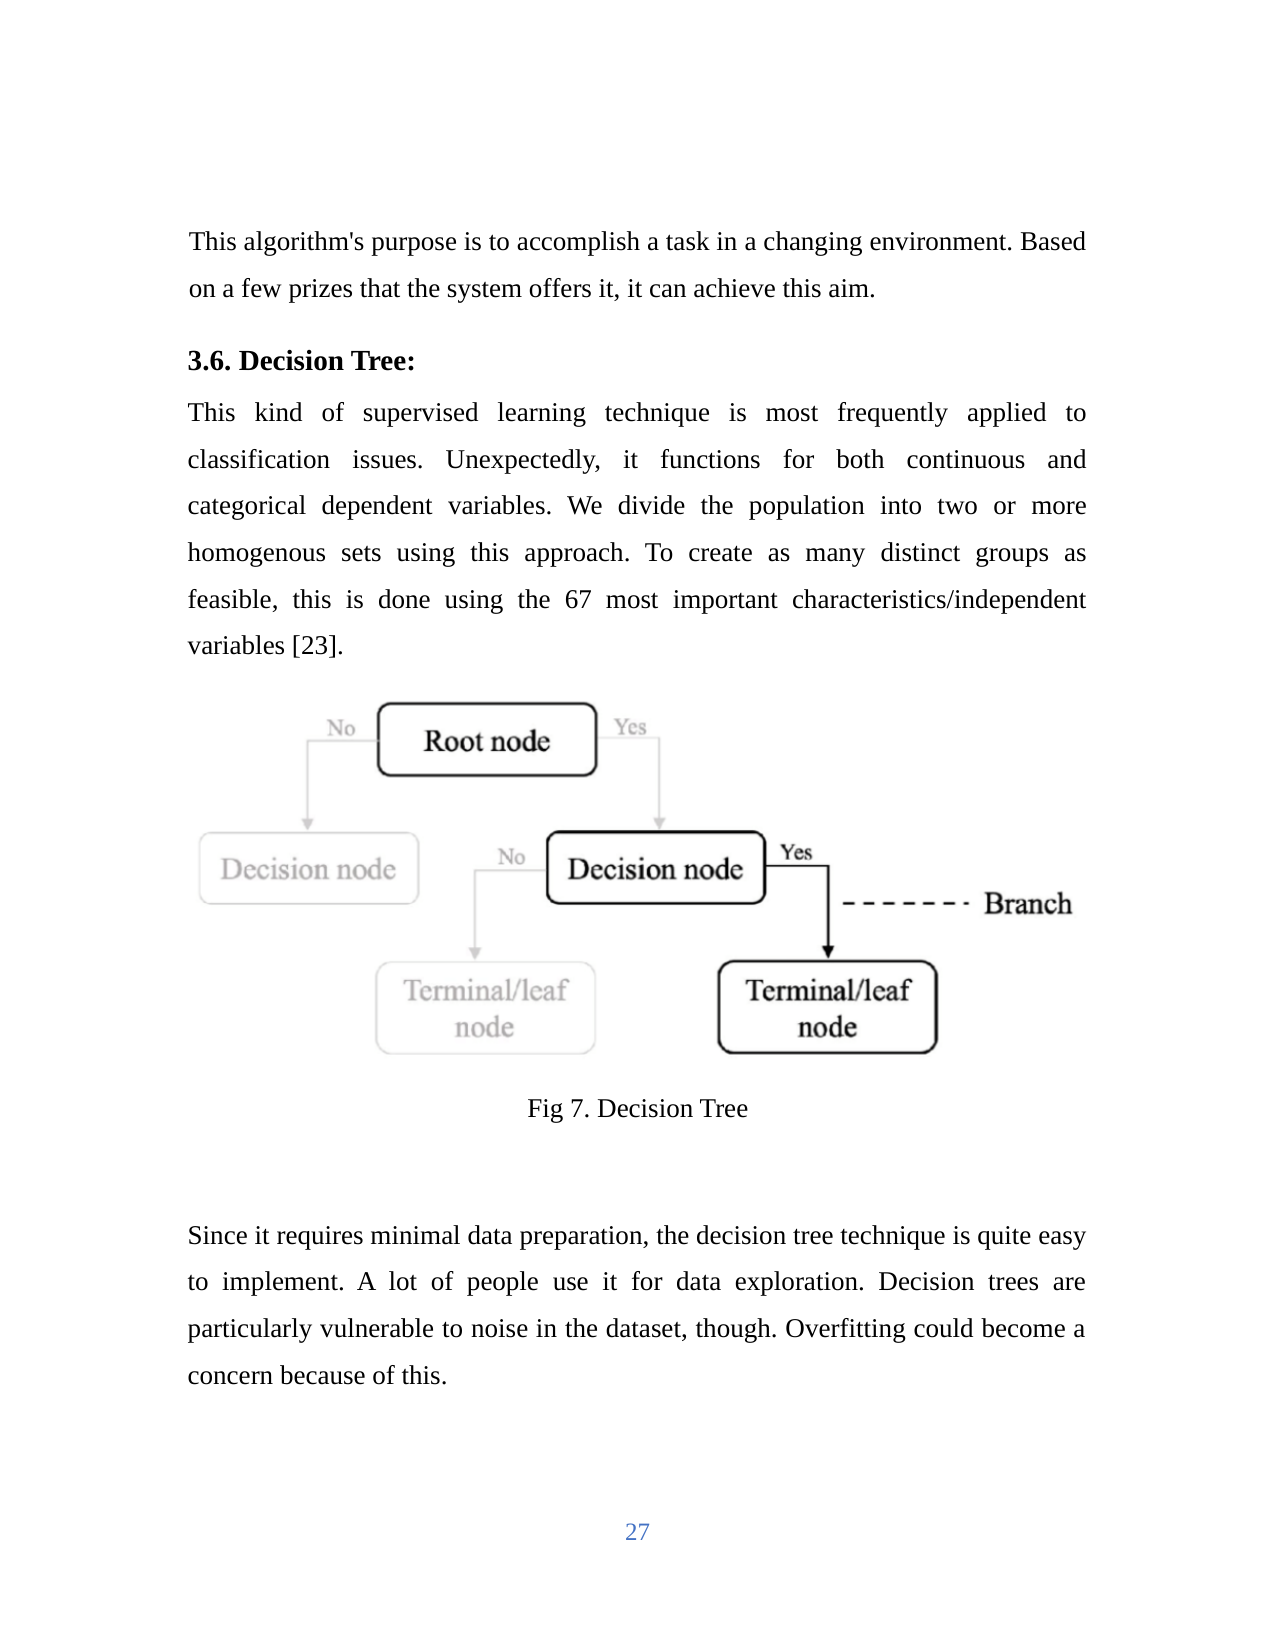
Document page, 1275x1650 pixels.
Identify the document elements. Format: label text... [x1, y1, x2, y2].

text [187, 225, 1087, 303]
text 3.6. Decision Tree: [187, 343, 1087, 377]
text Since it requires minimal data preparation, the decision tree technique is quite easy to implement. A lot of people use it for data exploration. Decision trees are particularly vulnerable to noise in the dataset, though. Overfitting could become a concern because of this. [187, 1219, 1087, 1390]
text This kind of supervised learning technique is most frequently applied to classification issues. Unexpectedly, it functions for both continuous and categorical dependent variables. We divide the population into two or more homogenous sets using this approach. To create as many distinct groups as feasible, this is done using the 67 most important characteristics/independent variables [23]. [187, 396, 1087, 661]
text Fig 7. Decision Tree [187, 1077, 1087, 1123]
picture [187, 692, 1088, 1077]
